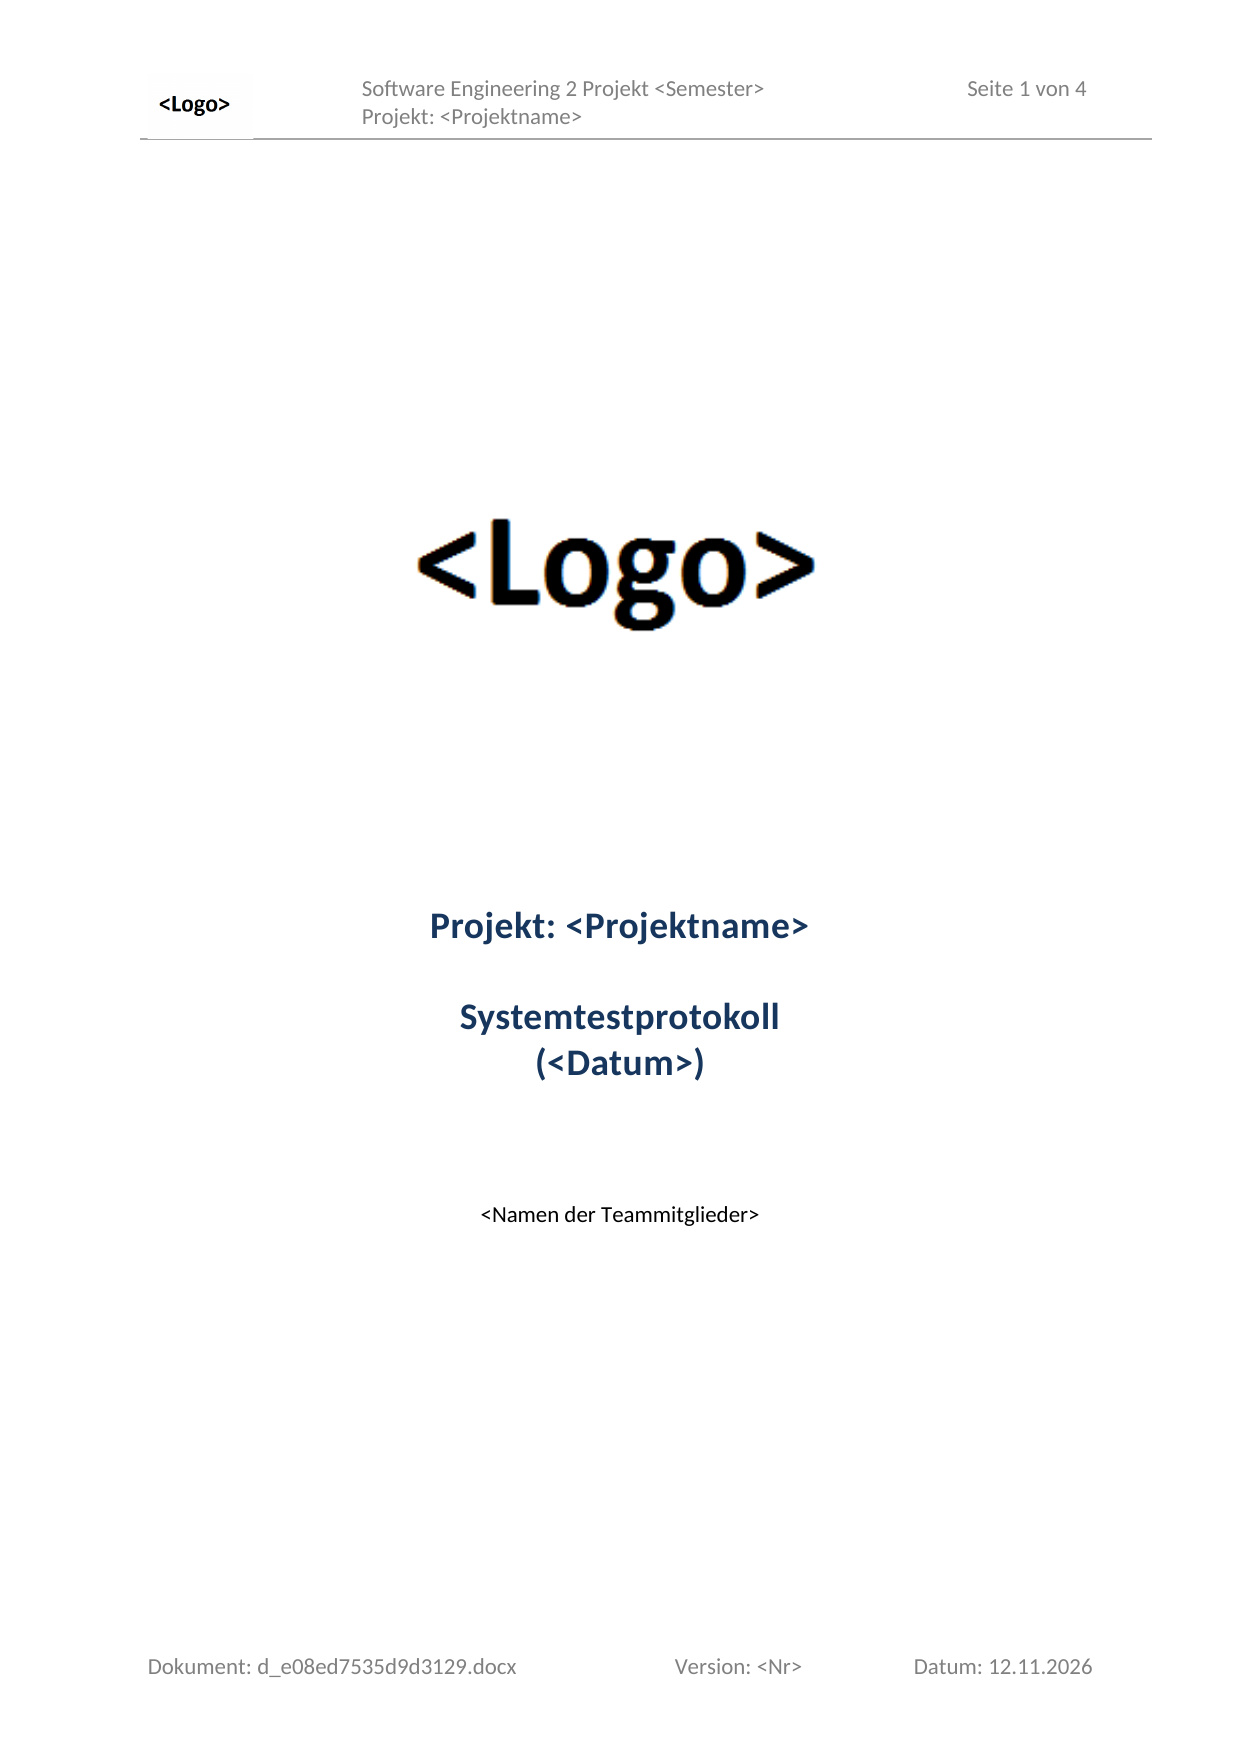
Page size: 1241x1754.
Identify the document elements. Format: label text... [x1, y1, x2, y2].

text <Namen der Teammitglieder> [148, 1200, 1093, 1228]
picture [147, 73, 254, 139]
picture [348, 392, 892, 762]
title Projekt: <Projektname> Systemtestprotokoll (<Datum>) [148, 902, 1093, 1085]
